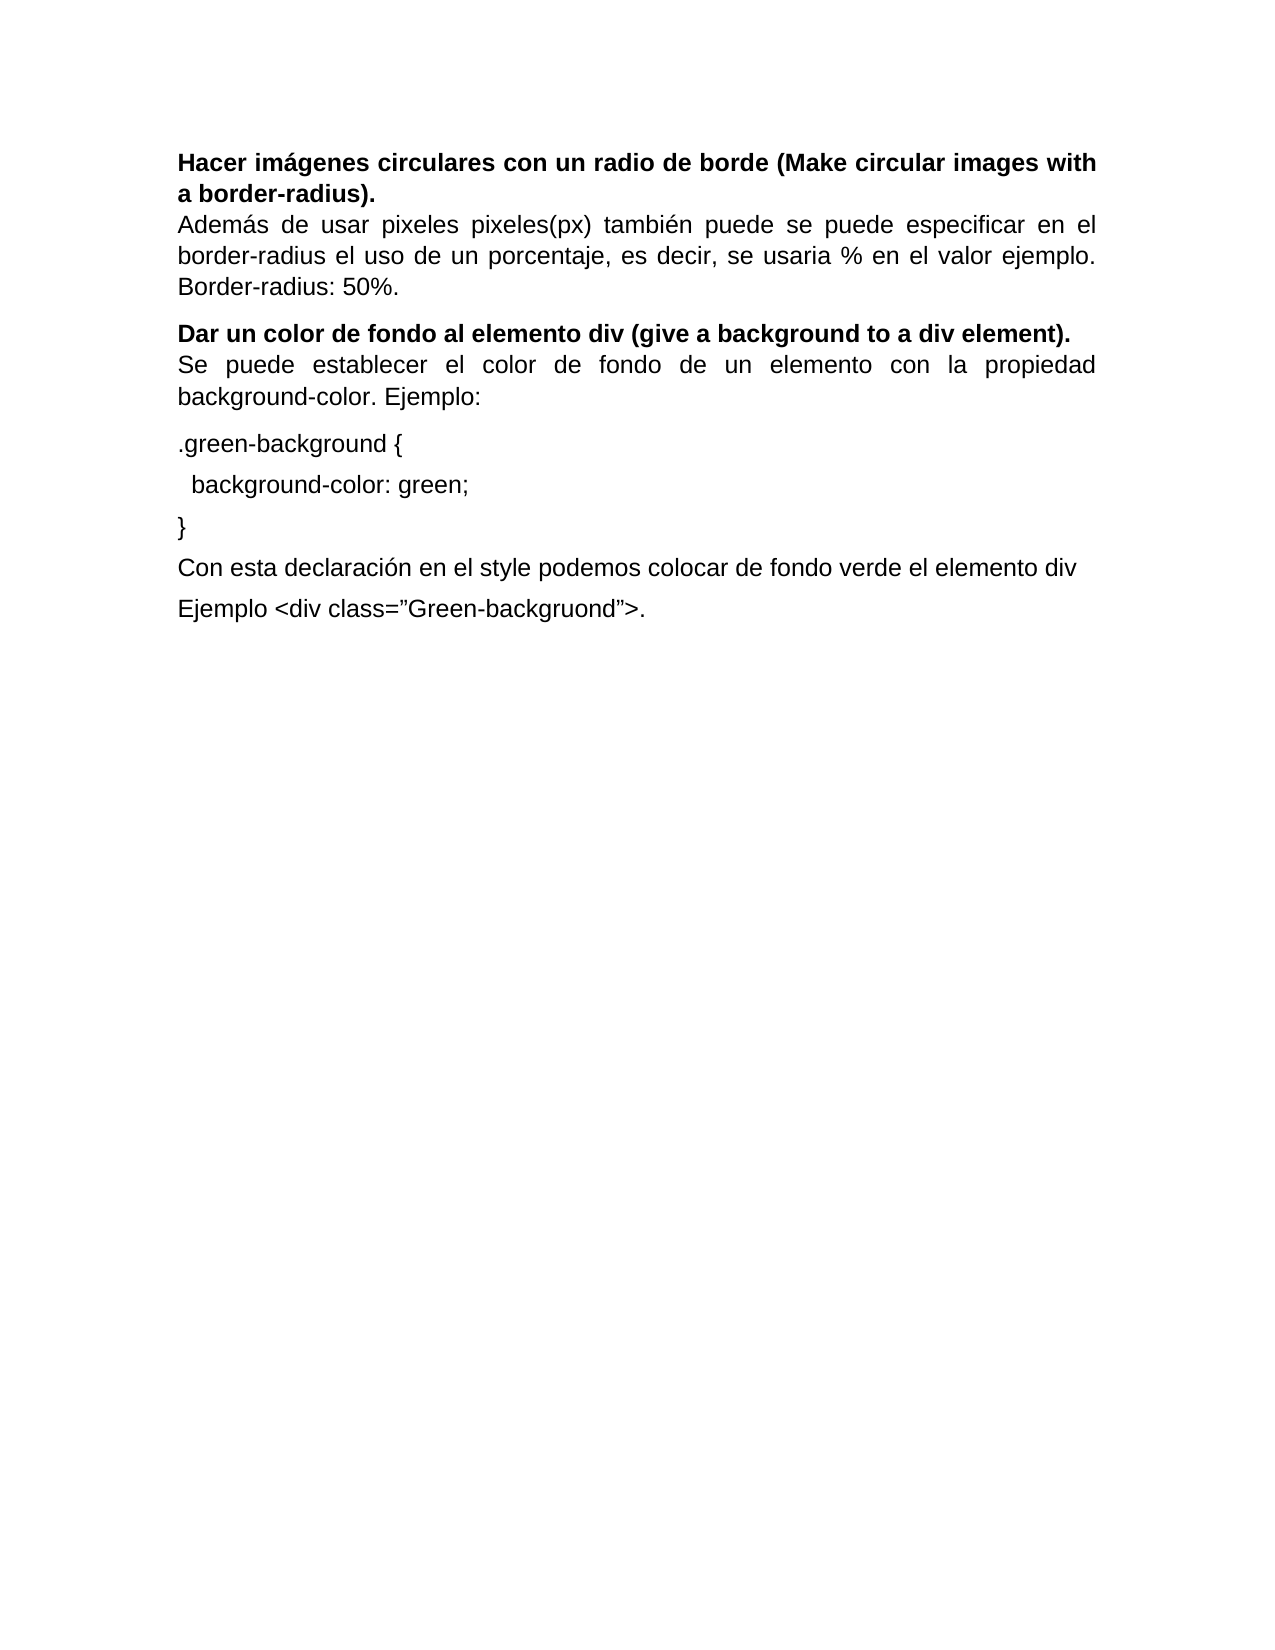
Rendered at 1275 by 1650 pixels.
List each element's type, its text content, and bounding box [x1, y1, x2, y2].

text Ejemplo <div class=”Green-backgruond”>. [177, 594, 1098, 623]
subtitle Dar un color de fondo al elemento div (give a background to a div element). [177, 319, 1098, 348]
subtitle Hacer imágenes circulares con un radio de borde (Make circular images with a border-radius). [177, 148, 1098, 207]
text Se puede establecer el color de fondo de un elemento con la propiedad background-color. Ejemplo: [177, 351, 1098, 410]
text background-color: green; [177, 471, 1098, 499]
text } [177, 512, 1098, 541]
text .green-background { [177, 429, 1098, 458]
text Con esta declaración en el style podemos colocar de fondo verde el elemento div [177, 553, 1098, 582]
text Además de usar pixeles pixeles(px) también puede se puede especificar en el border-radius el uso de un porcentaje, es decir, se usaria % en el valor ejemplo. Border-radius: 50%. [177, 210, 1098, 301]
